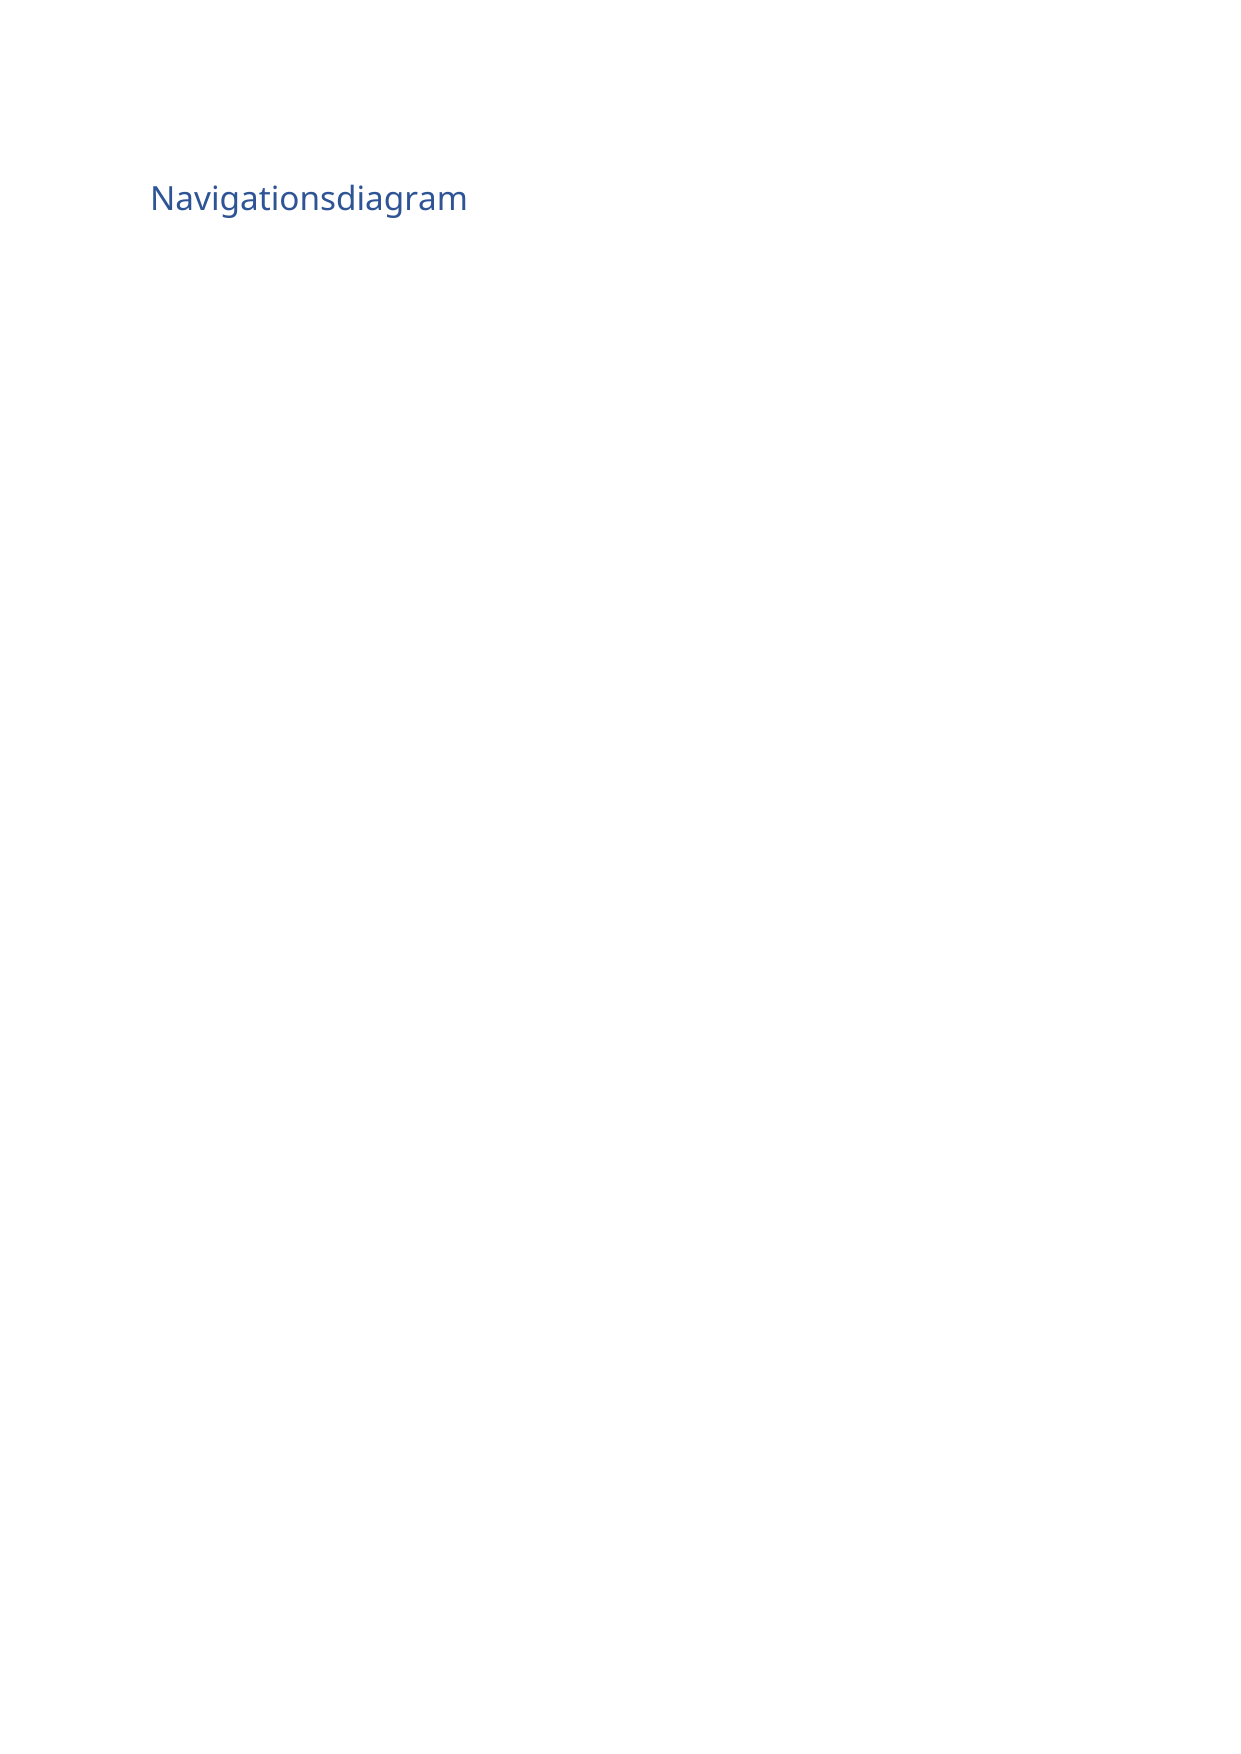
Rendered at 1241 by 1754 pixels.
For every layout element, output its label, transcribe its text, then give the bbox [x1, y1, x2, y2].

subtitle Navigationsdiagram [150, 175, 1090, 220]
